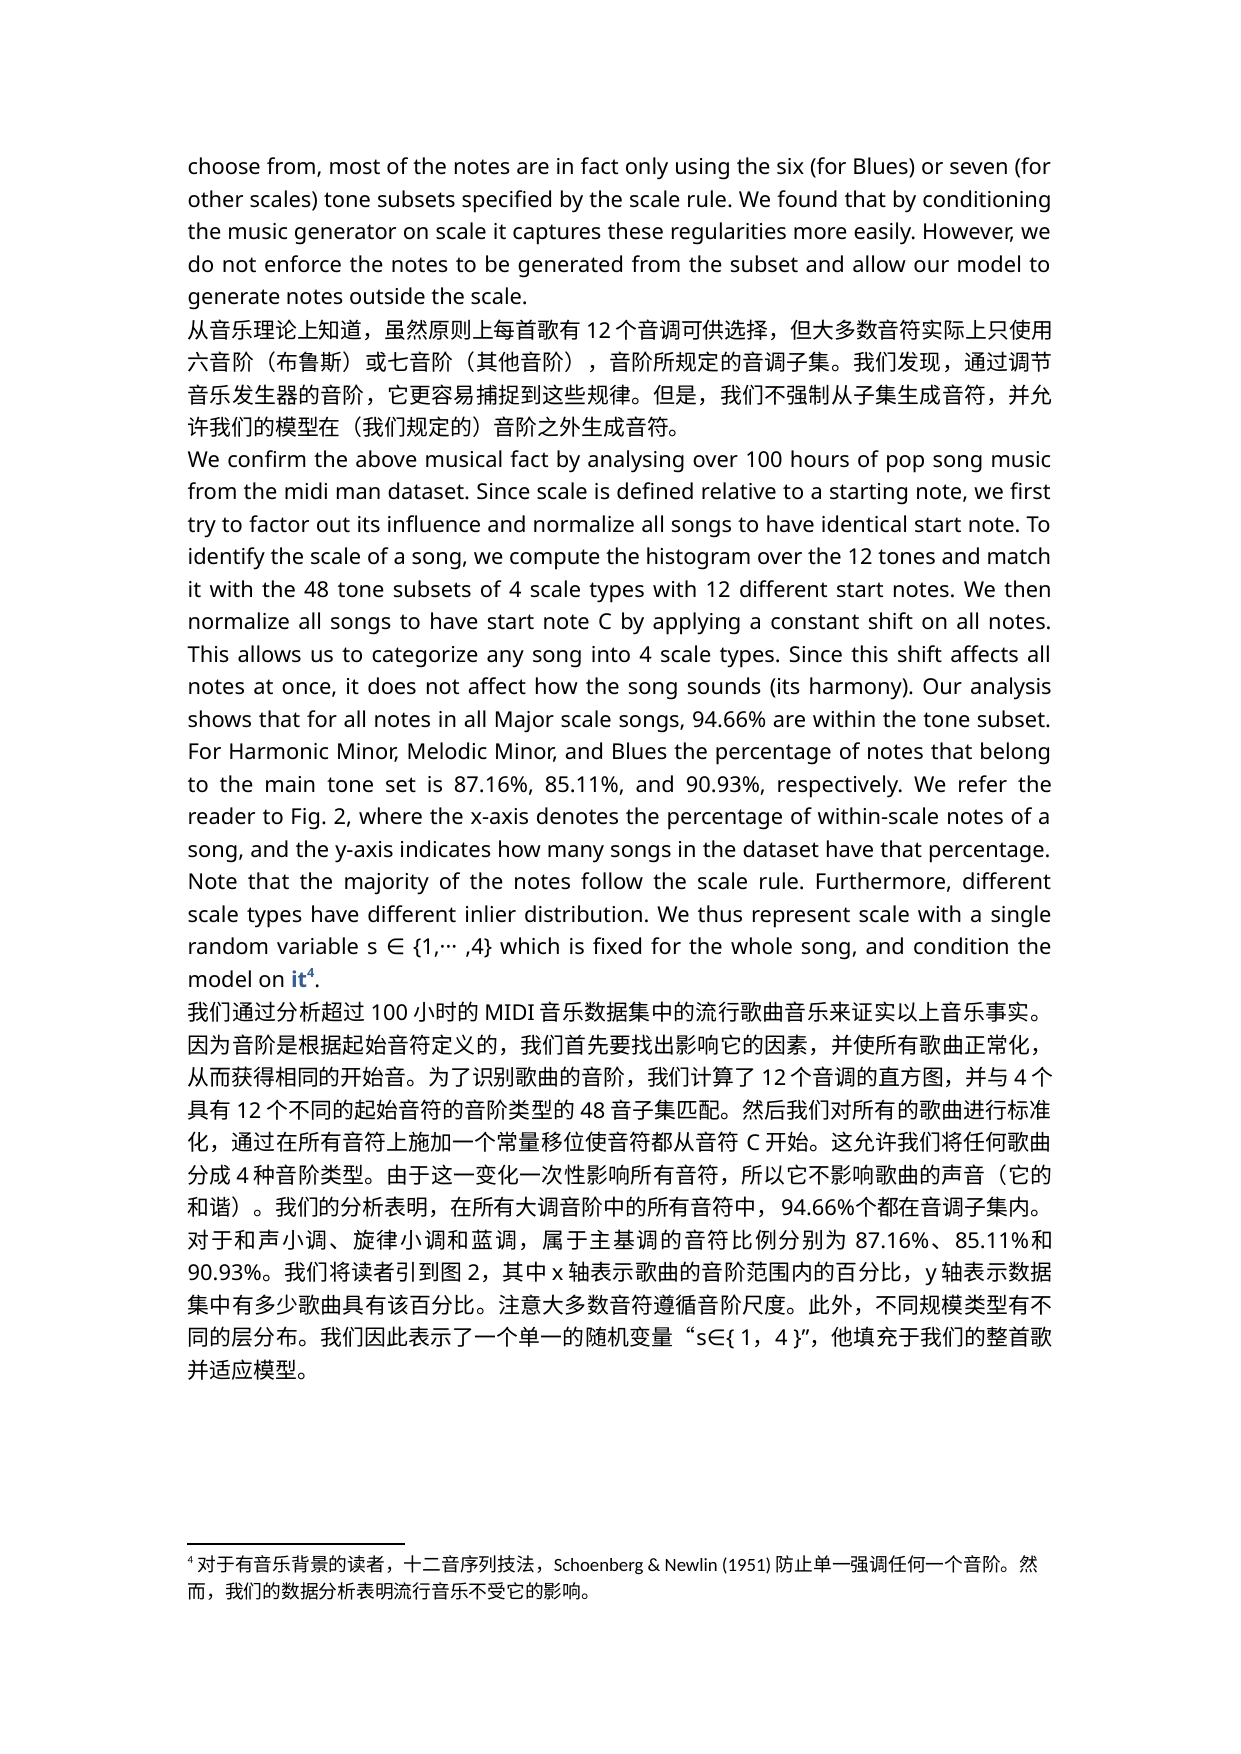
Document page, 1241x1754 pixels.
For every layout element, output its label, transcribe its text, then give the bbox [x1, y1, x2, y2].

text 我们通过分析超过100小时的MIDI音乐数据集中的流行歌曲音乐来证实以上音乐事实。因为音阶是根据起始音符定义的，我们首先要找出影响它的因素，并使所有歌曲正常化，从而获得相同的开始音。为了识别歌曲的音阶，我们计算了12个音调的直方图，并与4个具有12个不同的起始音符的音阶类型的48音子集匹配。然后我们对所有的歌曲进行标准化，通过在所有音符上施加一个常量移位使音符都从音符C开始。这允许我们将任何歌曲分成4种音阶类型。由于这一变化一次性影响所有音符，所以它不影响歌曲的声音（它的和谐）。我们的分析表明，在所有大调音阶中的所有音符中，94.66%个都在音调子集内。对于和声小调、旋律小调和蓝调，属于主基调的音符比例分别为87.16%、85.11%和90.93%。我们将读者引到图2，其中x轴表示歌曲的音阶范围内的百分比，y轴表示数据集中有多少歌曲具有该百分比。注意大多数音符遵循音阶尺度。此外，不同规模类型有不同的层分布。我们因此表示了一个单一的随机变量“s∈{ 1，4 }”，他填充于我们的整首歌并适应模型。 [187, 995, 1053, 1385]
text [187, 150, 1053, 312]
text We confirm the above musical fact by analysing over 100 hours of pop song music from the midi man dataset. Since scale is defined relative to a starting note, we first try to factor out its influence and normalize all songs to have identical start note. To identify the scale of a song, we compute the histogram over the 12 tones and match it with the 48 tone subsets of 4 scale types with 12 different start notes. We then normalize all songs to have start note C by applying a constant shift on all notes. This allows us to categorize any song into 4 scale types. Since this shift affects all notes at once, it does not affect how the song sounds (its harmony). Our analysis shows that for all notes in all Major scale songs, 94.66% are within the tone subset. For Harmonic Minor, Melodic Minor, and Blues the percentage of notes that belong to the main tone set is 87.16%, 85.11%, and 90.93%, respectively. We refer the reader to Fig. 2, where the x-axis denotes the percentage of within-scale notes of a song, and the y-axis indicates how many songs in the dataset have that percentage. Note that the majority of the notes follow the scale rule. Furthermore, different scale types have different inlier distribution. We thus represent scale with a single random variable s ∈ {1,··· ,4} which is fixed for the whole song, and condition the model on it. [187, 442, 1053, 995]
text 从音乐理论上知道，虽然原则上每首歌有12个音调可供选择，但大多数音符实际上只使用六音阶（布鲁斯）或七音阶（其他音阶），音阶所规定的音调子集。我们发现，通过调节音乐发生器的音阶，它更容易捕捉到这些规律。但是，我们不强制从子集生成音符，并允许我们的模型在（我们规定的）音阶之外生成音符。 [187, 312, 1053, 442]
